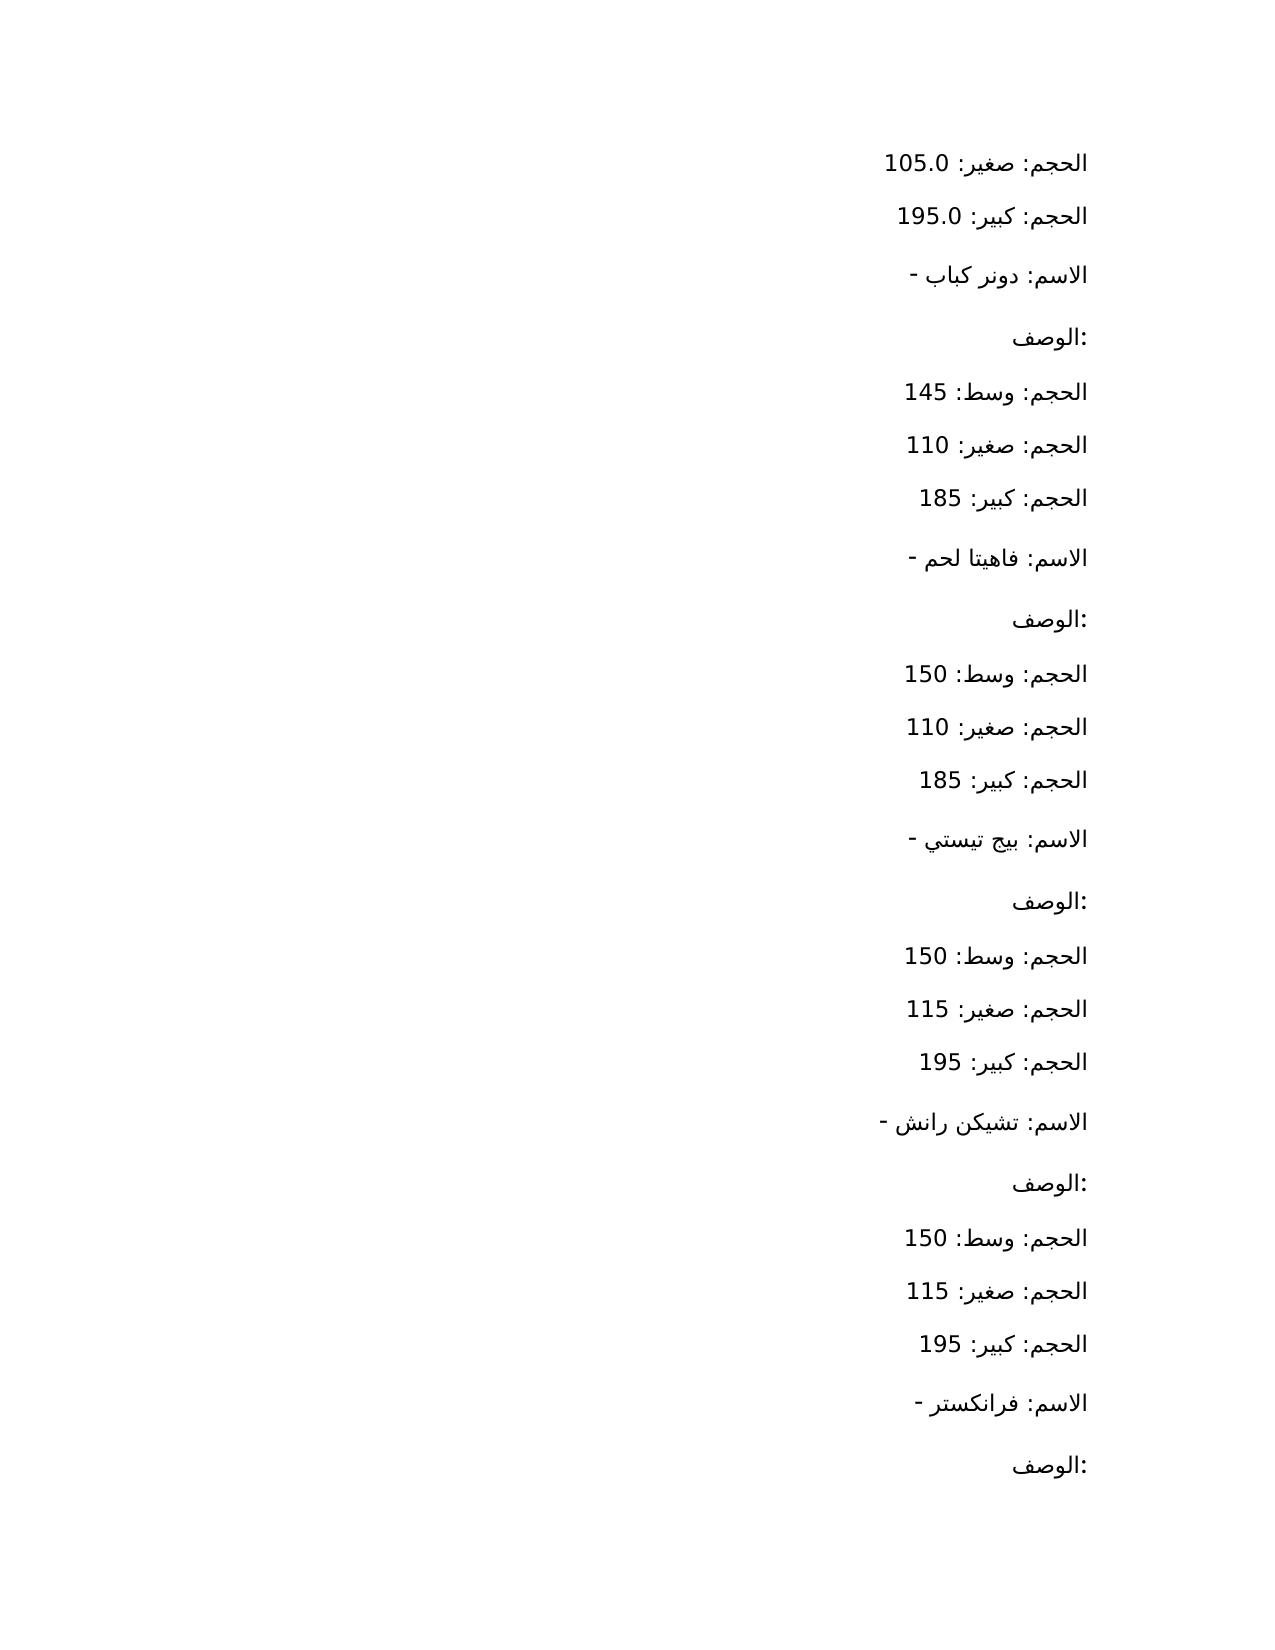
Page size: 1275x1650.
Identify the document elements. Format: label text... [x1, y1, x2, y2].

text الحجم: صغير: 110 [187, 714, 1087, 741]
text الحجم: كبير: 195 [187, 1331, 1087, 1357]
text الحجم: صغير: 110 [187, 432, 1087, 459]
text - الاسم: فاهيتا لحم [187, 538, 1087, 573]
text الحجم: صغير: 115 [187, 996, 1087, 1023]
text الحجم: وسط: 150 [187, 661, 1087, 688]
text الوصف: [187, 317, 1087, 353]
text - الاسم: بيج تيستي [187, 819, 1087, 855]
text الوصف: [187, 881, 1087, 917]
text الوصف: [187, 1445, 1087, 1481]
text الحجم: كبير: 185 [187, 485, 1087, 511]
text الحجم: صغير: 115 [187, 1278, 1087, 1304]
text - الاسم: فرانكستر [187, 1383, 1087, 1419]
text الحجم: وسط: 150 [187, 943, 1087, 970]
text - الاسم: دونر كباب [187, 256, 1087, 291]
text الحجم: كبير: 185 [187, 767, 1087, 793]
text الحجم: وسط: 145 [187, 379, 1087, 406]
text الحجم: كبير: 195.0 [187, 203, 1087, 229]
text - الاسم: تشيكن رانش [187, 1102, 1087, 1137]
text الوصف: [187, 1163, 1087, 1199]
text الحجم: كبير: 195 [187, 1049, 1087, 1075]
text الحجم: صغير: 105.0 [187, 150, 1087, 177]
text الحجم: وسط: 150 [187, 1225, 1087, 1252]
text الوصف: [187, 599, 1087, 635]
